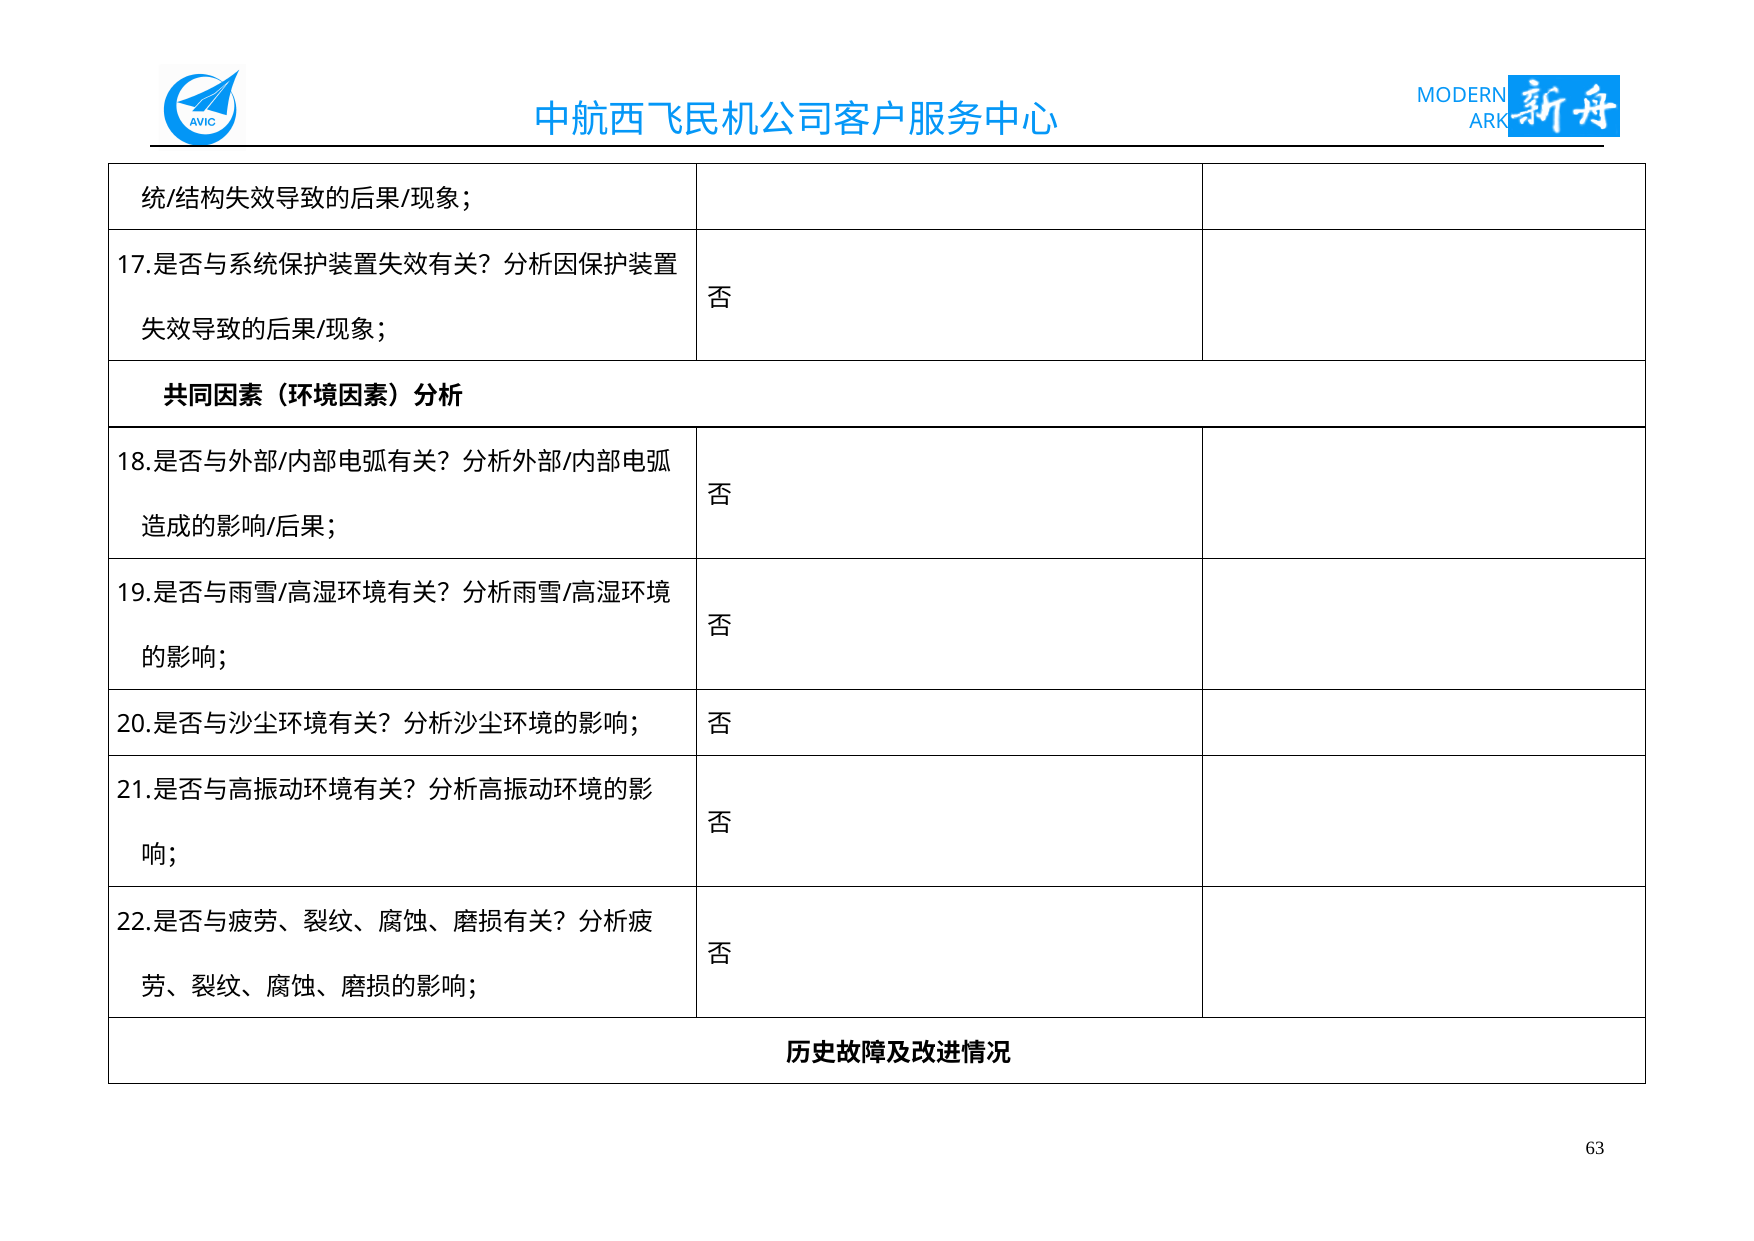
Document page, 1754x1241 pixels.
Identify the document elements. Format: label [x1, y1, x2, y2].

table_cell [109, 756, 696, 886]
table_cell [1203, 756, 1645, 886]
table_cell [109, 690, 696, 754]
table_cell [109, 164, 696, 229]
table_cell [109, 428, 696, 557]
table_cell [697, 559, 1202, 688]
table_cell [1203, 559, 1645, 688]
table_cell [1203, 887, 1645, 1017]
picture [1508, 75, 1620, 137]
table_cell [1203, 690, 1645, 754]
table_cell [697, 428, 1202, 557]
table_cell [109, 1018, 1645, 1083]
picture [158, 64, 247, 145]
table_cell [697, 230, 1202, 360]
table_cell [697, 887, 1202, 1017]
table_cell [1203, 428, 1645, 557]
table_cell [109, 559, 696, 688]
picture [158, 147, 247, 151]
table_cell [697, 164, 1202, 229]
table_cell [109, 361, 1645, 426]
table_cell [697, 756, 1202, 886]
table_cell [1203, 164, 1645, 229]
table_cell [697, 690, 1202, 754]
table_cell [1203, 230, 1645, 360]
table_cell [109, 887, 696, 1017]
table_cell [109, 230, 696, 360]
